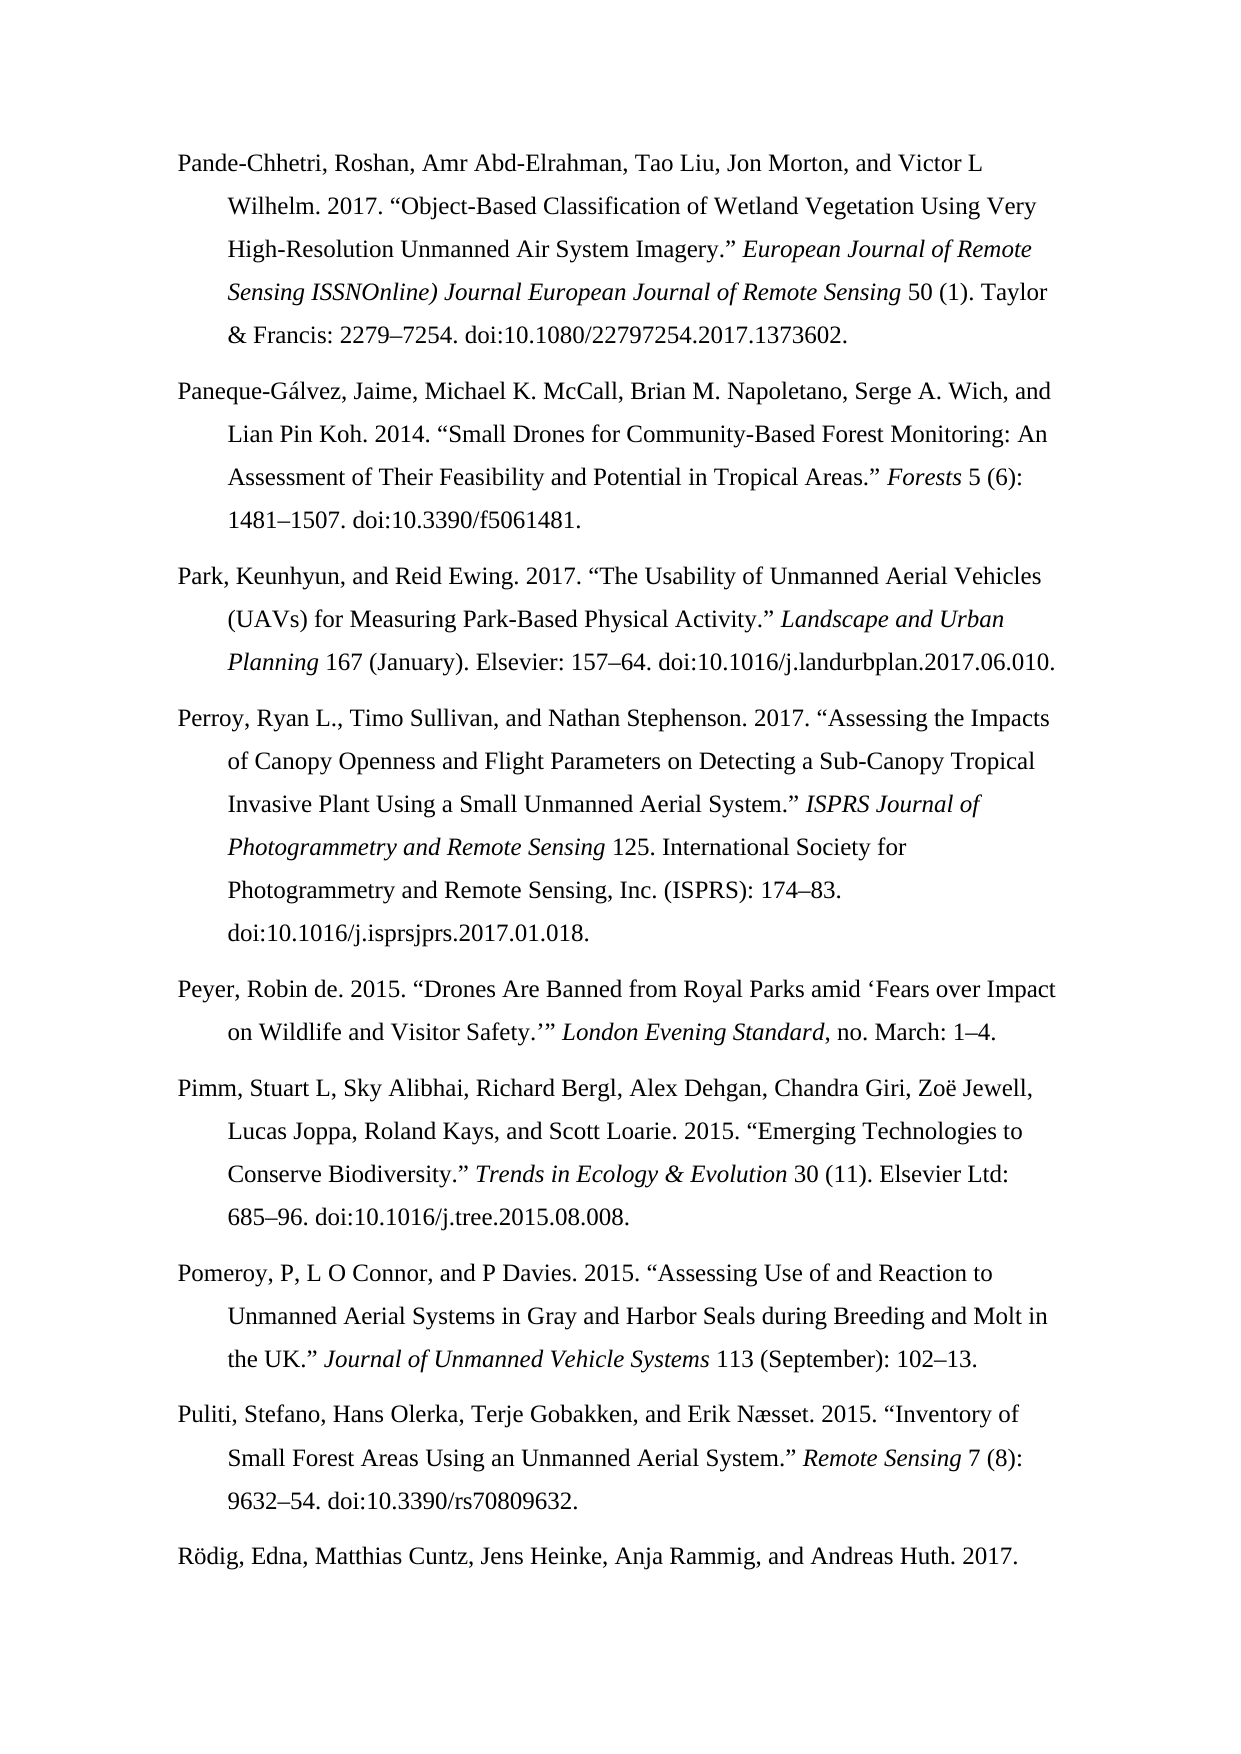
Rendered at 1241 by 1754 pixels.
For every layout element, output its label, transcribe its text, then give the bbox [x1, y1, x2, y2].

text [177, 1541, 1063, 1570]
text Park, Keunhyun, and Reid Ewing. 2017. “The Usability of Unmanned Aerial Vehicles (UAVs) for Measuring Park-Based Physical Activity.” Landscape and Urban Planning 167 (January). Elsevier: 157–64. doi:10.1016/j.landurbplan.2017.06.010. [177, 561, 1063, 676]
text Puliti, Stefano, Hans Olerka, Terje Gobakken, and Erik Næsset. 2015. “Inventory of Small Forest Areas Using an Unmanned Aerial System.” Remote Sensing 7 (8): 9632–54. doi:10.3390/rs70809632. [177, 1399, 1063, 1514]
text Perroy, Ryan L., Timo Sullivan, and Nathan Stephenson. 2017. “Assessing the Impacts of Canopy Openness and Flight Parameters on Detecting a Sub-Canopy Tropical Invasive Plant Using a Small Unmanned Aerial System.” ISPRS Journal of Photogrammetry and Remote Sensing 125. International Society for Photogrammetry and Remote Sensing, Inc. (ISPRS): 174–83. doi:10.1016/j.isprsjprs.2017.01.018. [177, 703, 1063, 947]
text Pande-Chhetri, Roshan, Amr Abd-Elrahman, Tao Liu, Jon Morton, and Victor L Wilhelm. 2017. “Object-Based Classification of Wetland Vegetation Using Very High-Resolution Unmanned Air System Imagery.” European Journal of Remote Sensing ISSNOnline) Journal European Journal of Remote Sensing 50 (1). Taylor & Francis: 2279–7254. doi:10.1080/22797254.2017.1373602. [177, 148, 1063, 349]
text Peyer, Robin de. 2015. “Drones Are Banned from Royal Parks amid ‘Fears over Impact on Wildlife and Visitor Safety.’” London Evening Standard, no. March: 1–4. [177, 974, 1063, 1046]
text Pomeroy, P, L O Connor, and P Davies. 2015. “Assessing Use of and Reaction to Unmanned Aerial Systems in Gray and Harbor Seals during Breeding and Molt in the UK.” Journal of Unmanned Vehicle Systems 113 (September): 102–13. [177, 1258, 1063, 1373]
text Pimm, Stuart L, Sky Alibhai, Richard Bergl, Alex Dehgan, Chandra Giri, Zoë Jewell, Lucas Joppa, Roland Kays, and Scott Loarie. 2015. “Emerging Technologies to Conserve Biodiversity.” Trends in Ecology & Evolution 30 (11). Elsevier Ltd: 685–96. doi:10.1016/j.tree.2015.08.008. [177, 1073, 1063, 1231]
text Paneque-Gálvez, Jaime, Michael K. McCall, Brian M. Napoletano, Serge A. Wich, and Lian Pin Koh. 2014. “Small Drones for Community-Based Forest Monitoring: An Assessment of Their Feasibility and Potential in Tropical Areas.” Forests 5 (6): 1481–1507. doi:10.3390/f5061481. [177, 376, 1063, 534]
